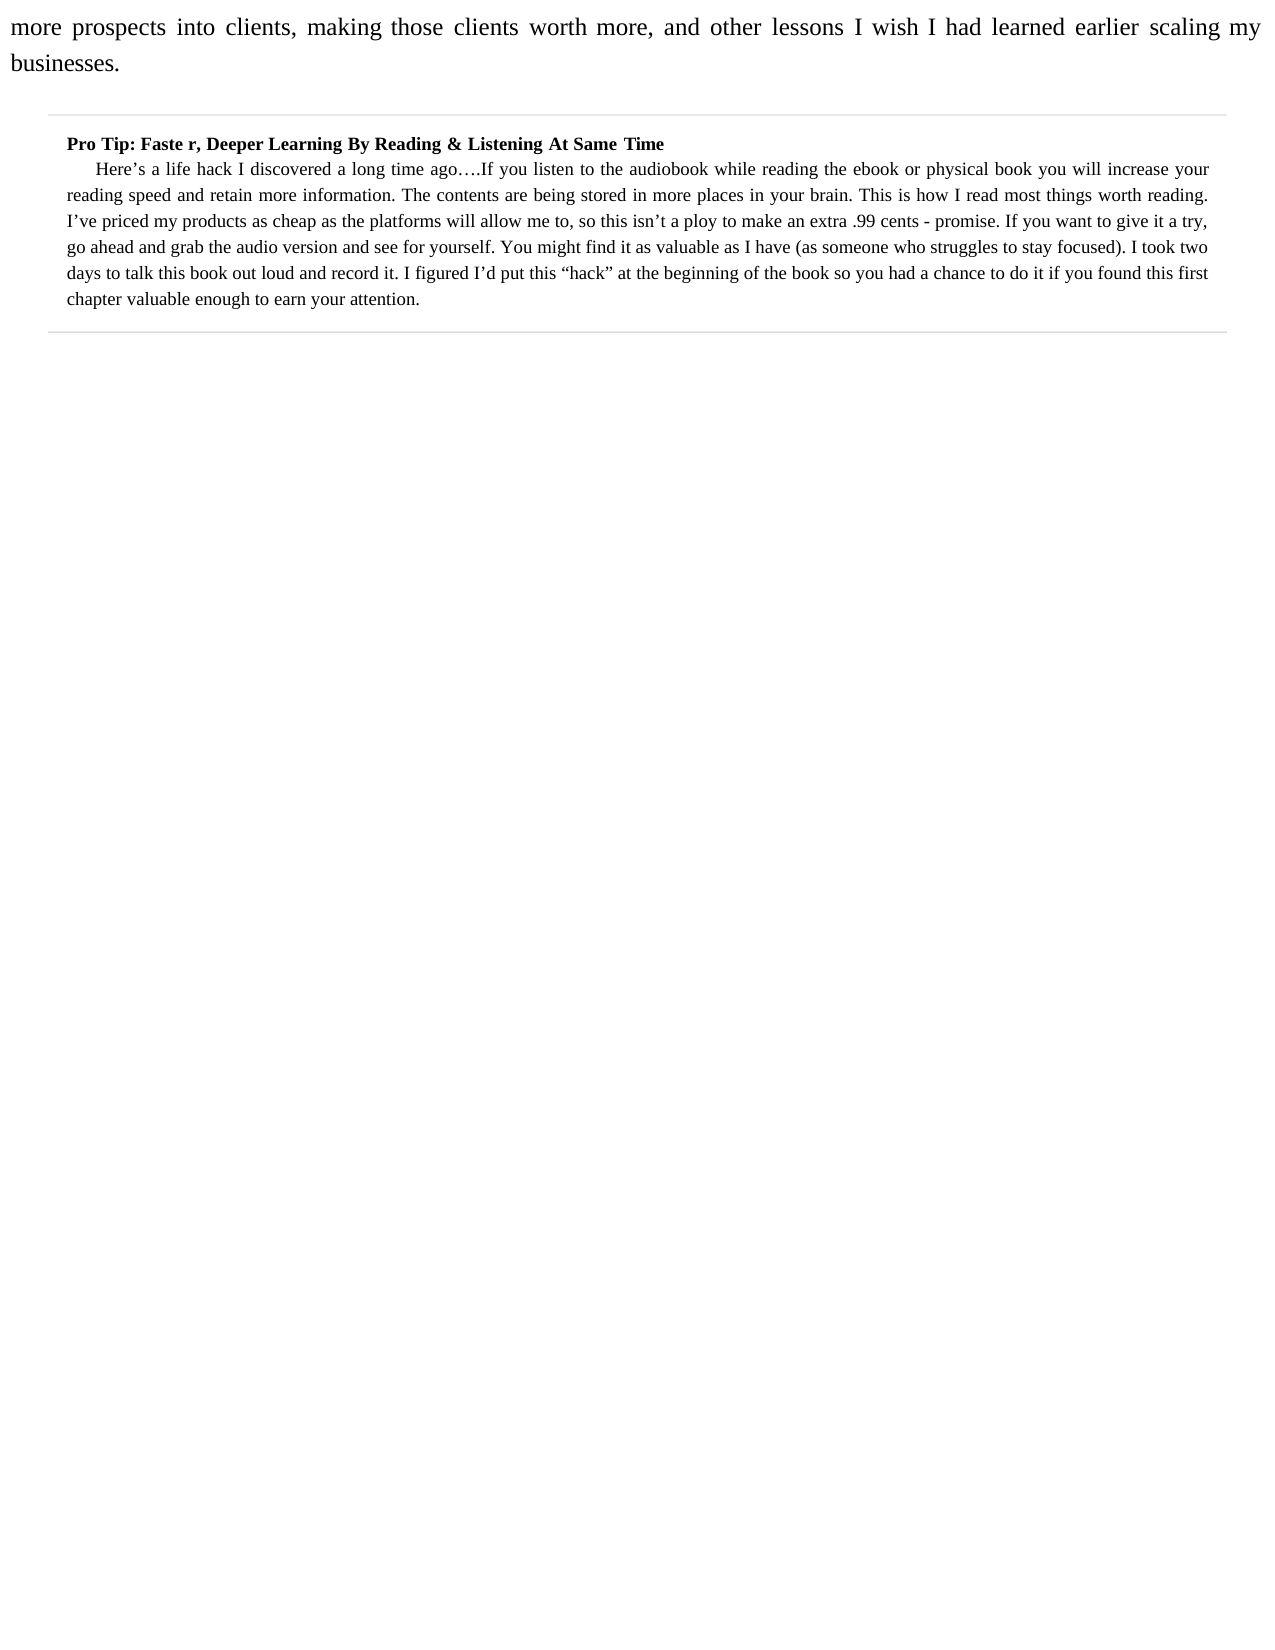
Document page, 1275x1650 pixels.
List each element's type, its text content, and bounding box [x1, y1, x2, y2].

text Here’s a life hack I discovered a long time ago….If you listen to the audiobook while reading the ebook or physical book you will increase your reading speed and retain more information. The contents are being stored in more places in your brain. This is how I read most things worth reading. I’ve priced my products as cheap as the platforms will allow me to, so this isn’t a ploy to make an extra .99 cents - promise. If you want to give it a try, go ahead and grab the audio version and see for yourself. You might find it as valuable as I have (as someone who struggles to stay focused). I took two days to talk this book out loud and record it. I figured I’d put this “hack” at the beginning of the book so you had a chance to do it if you found this first chapter valuable enough to earn your attention. [67, 158, 1209, 310]
text Pro Tip: Faste r, Deeper Learning By Reading & Listening At Same Time [67, 133, 1275, 155]
text more prospects into clients, making those clients worth more, and other lessons I wish I had learned earlier scaling my businesses. [10, 12, 1275, 76]
